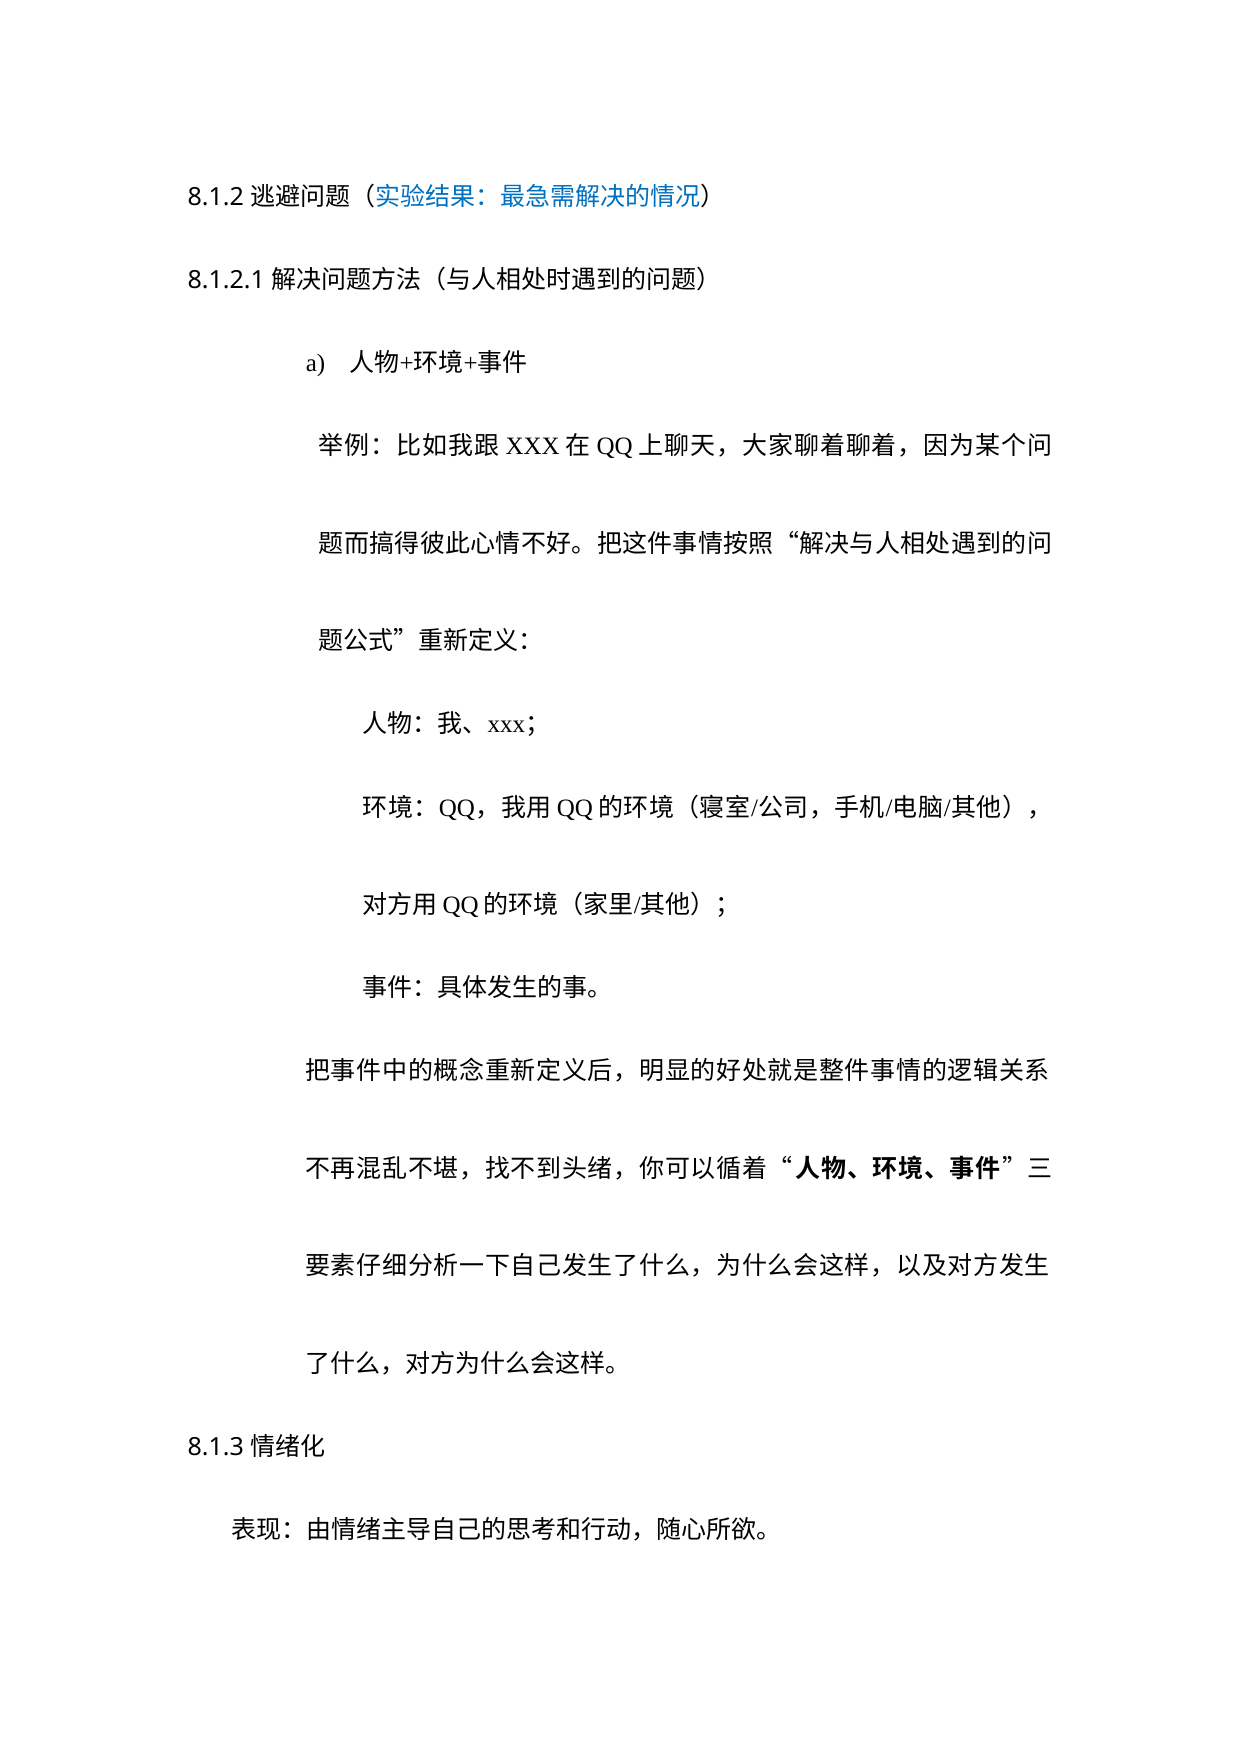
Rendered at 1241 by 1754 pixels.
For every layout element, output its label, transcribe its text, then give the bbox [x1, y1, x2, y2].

text 解决问题方法（与人相处时遇到的问题） [187, 245, 1053, 310]
list 事件：具体发生的事。 [362, 953, 1053, 1018]
text 情绪化 [187, 1412, 1053, 1477]
list 环境：QQ，我用QQ的环境（寝室/公司，手机/电脑/其他），对方用QQ的环境（家里/其他）； [362, 773, 1053, 935]
list 人物：我、xxx； [362, 689, 1053, 754]
list 举例：比如我跟XXX在QQ上聊天，大家聊着聊着，因为某个问题而搞得彼此心情不好。把这件事情按照“解决与人相处遇到的问题公式”重新定义： [319, 411, 1053, 671]
text 表现：由情绪主导自己的思考和行动，随心所欲。 [187, 1495, 1053, 1560]
list 把事件中的概念重新定义后，明显的好处就是整件事情的逻辑关系不再混乱不堪，找不到头绪，你可以循着“人物、环境、事件”三要素仔细分析一下自己发生了什么，为什么会这样，以及对方发生了什么，对方为什么会这样。 [305, 1036, 1053, 1394]
list 人物+环境+事件 [306, 328, 1053, 393]
text 逃避问题（实验结果：最急需解决的情况） [187, 162, 1053, 227]
